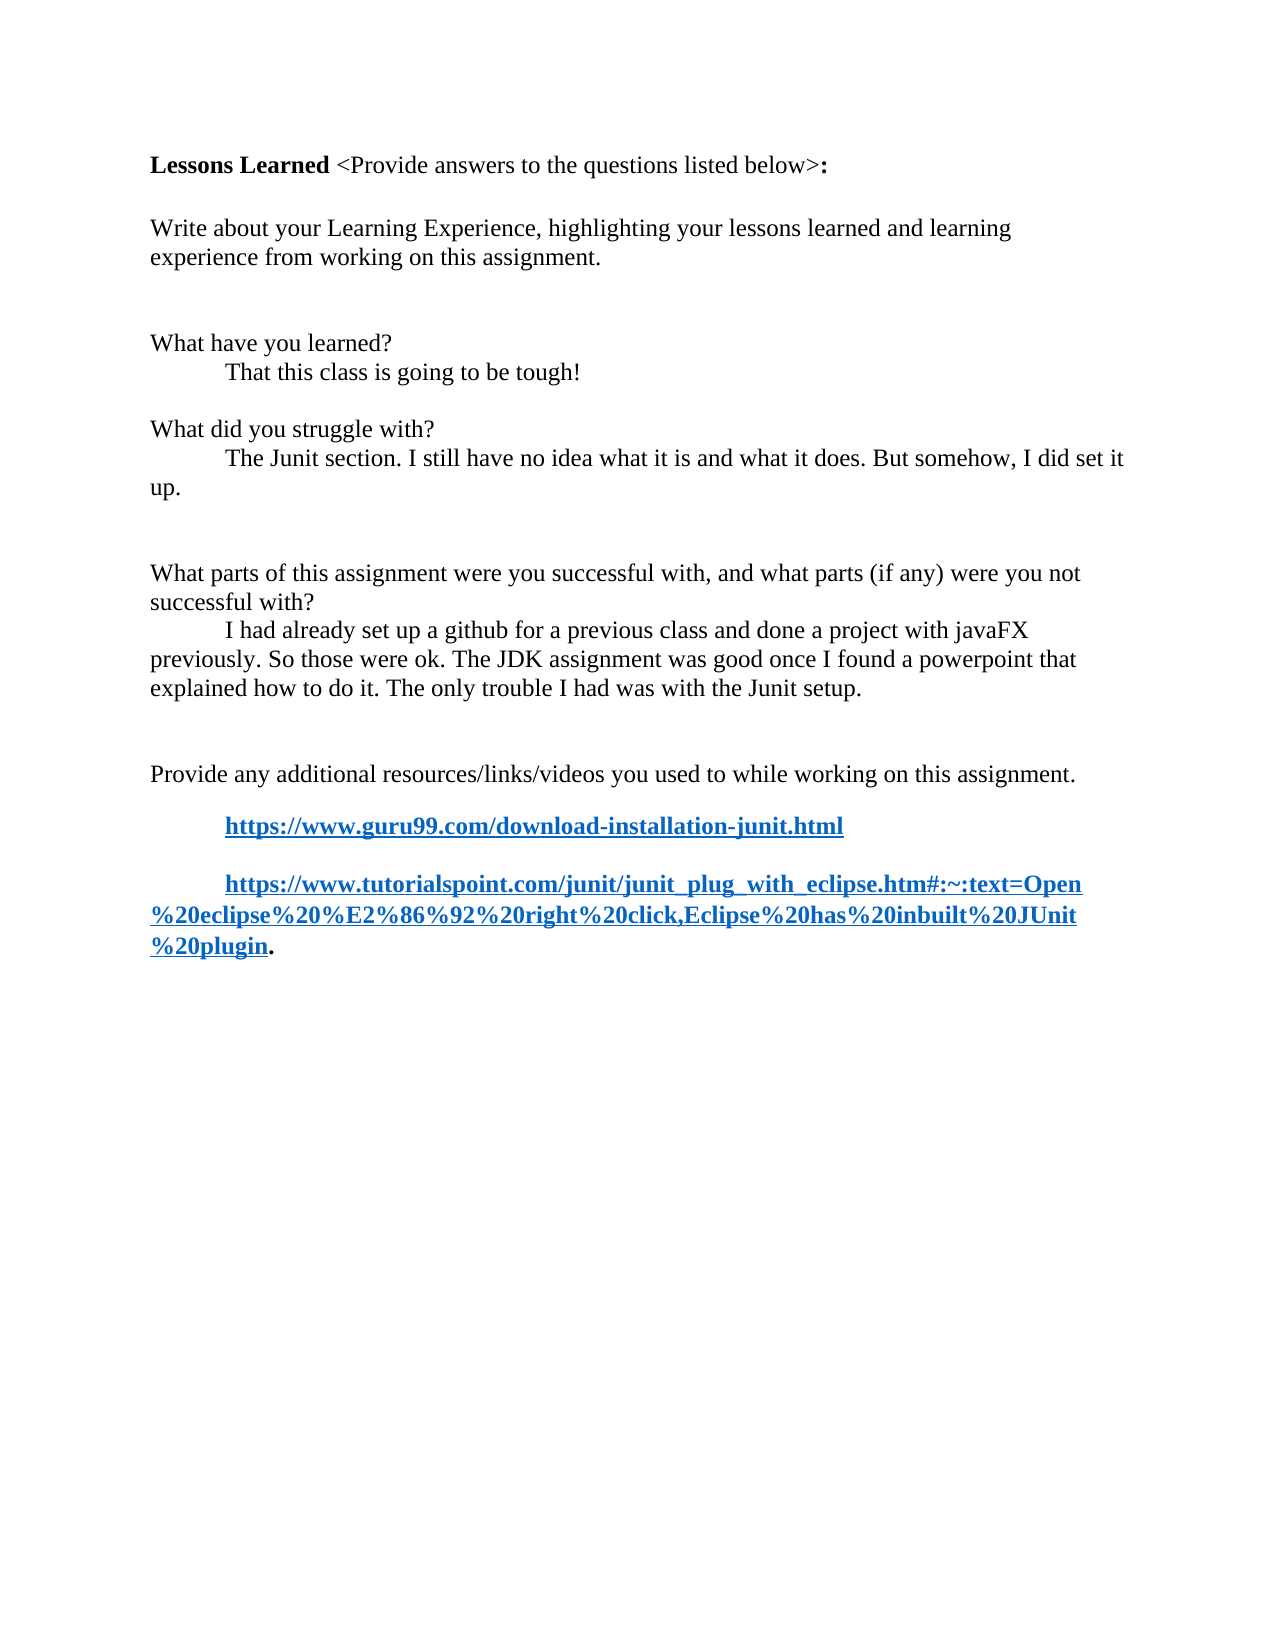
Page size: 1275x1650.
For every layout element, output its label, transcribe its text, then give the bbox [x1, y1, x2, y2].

list https://www.guru99.com/download-installation-junit.html [150, 811, 1125, 840]
text What have you learned? [150, 328, 1125, 357]
text The Junit section. I still have no idea what it is and what it does. But somehow, I did set it up. [150, 443, 1125, 500]
text Lessons Learned <Provide answers to the questions listed below>: [150, 150, 1125, 179]
text What parts of this assignment were you successful with, and what parts (if any) were you not successful with? [150, 558, 1125, 615]
text https://www.tutorialspoint.com/junit/junit_plug_with_eclipse.htm#:~:text=Open%20eclipse%20%E2%86%92%20right%20click,Eclipse%20has%20inbuilt%20JUnit%20plugin. [150, 869, 1125, 960]
text I had already set up a github for a previous class and done a project with javaFX previously. So those were ok. The JDK assignment was good once I found a powerpoint that explained how to do it. The only trouble I had was with the Junit setup. [150, 615, 1125, 702]
text What did you struggle with? [150, 414, 1125, 443]
text Write about your Learning Experience, highlighting your lessons learned and learning experience from working on this assignment. [150, 213, 1125, 270]
text That this class is going to be tough! [150, 357, 1125, 385]
text Provide any additional resources/links/videos you used to while working on this assignment. [150, 759, 1125, 788]
